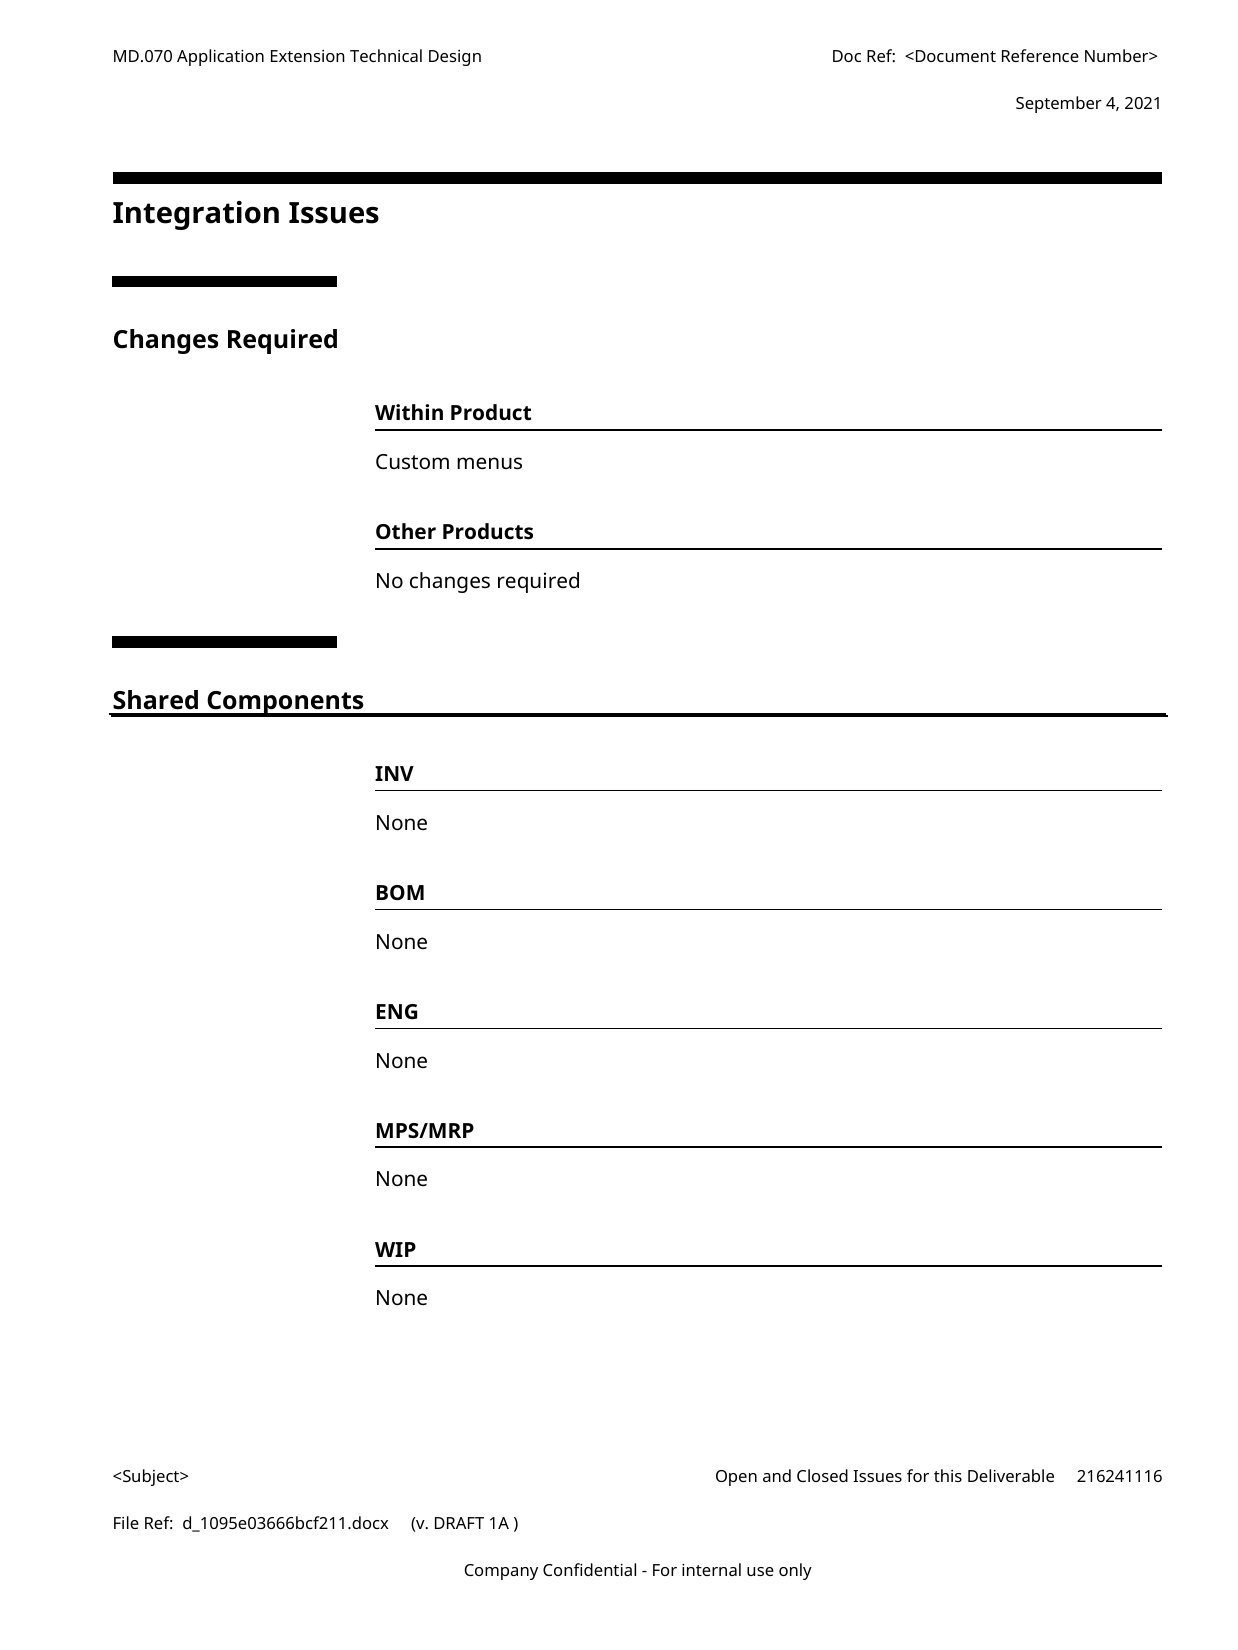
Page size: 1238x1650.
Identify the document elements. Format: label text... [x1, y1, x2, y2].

text None [375, 927, 1162, 955]
subtitle Changes Required [112, 322, 1162, 356]
text None [375, 808, 1162, 836]
subtitle Shared Components [112, 683, 1162, 713]
subtitle Integration Issues [112, 173, 1162, 232]
text None [375, 1283, 1162, 1312]
text Custom menus [375, 447, 1162, 476]
subtitle Within Product [375, 398, 1162, 429]
subtitle ENG [375, 997, 1162, 1028]
text None [375, 1164, 1162, 1193]
subtitle BOM [375, 878, 1162, 909]
subtitle INV [375, 759, 1162, 790]
subtitle WIP [375, 1235, 1162, 1265]
text None [375, 1046, 1162, 1074]
text No changes required [375, 566, 1162, 594]
subtitle Other Products [375, 517, 1162, 548]
subtitle MPS/MRP [375, 1116, 1162, 1146]
